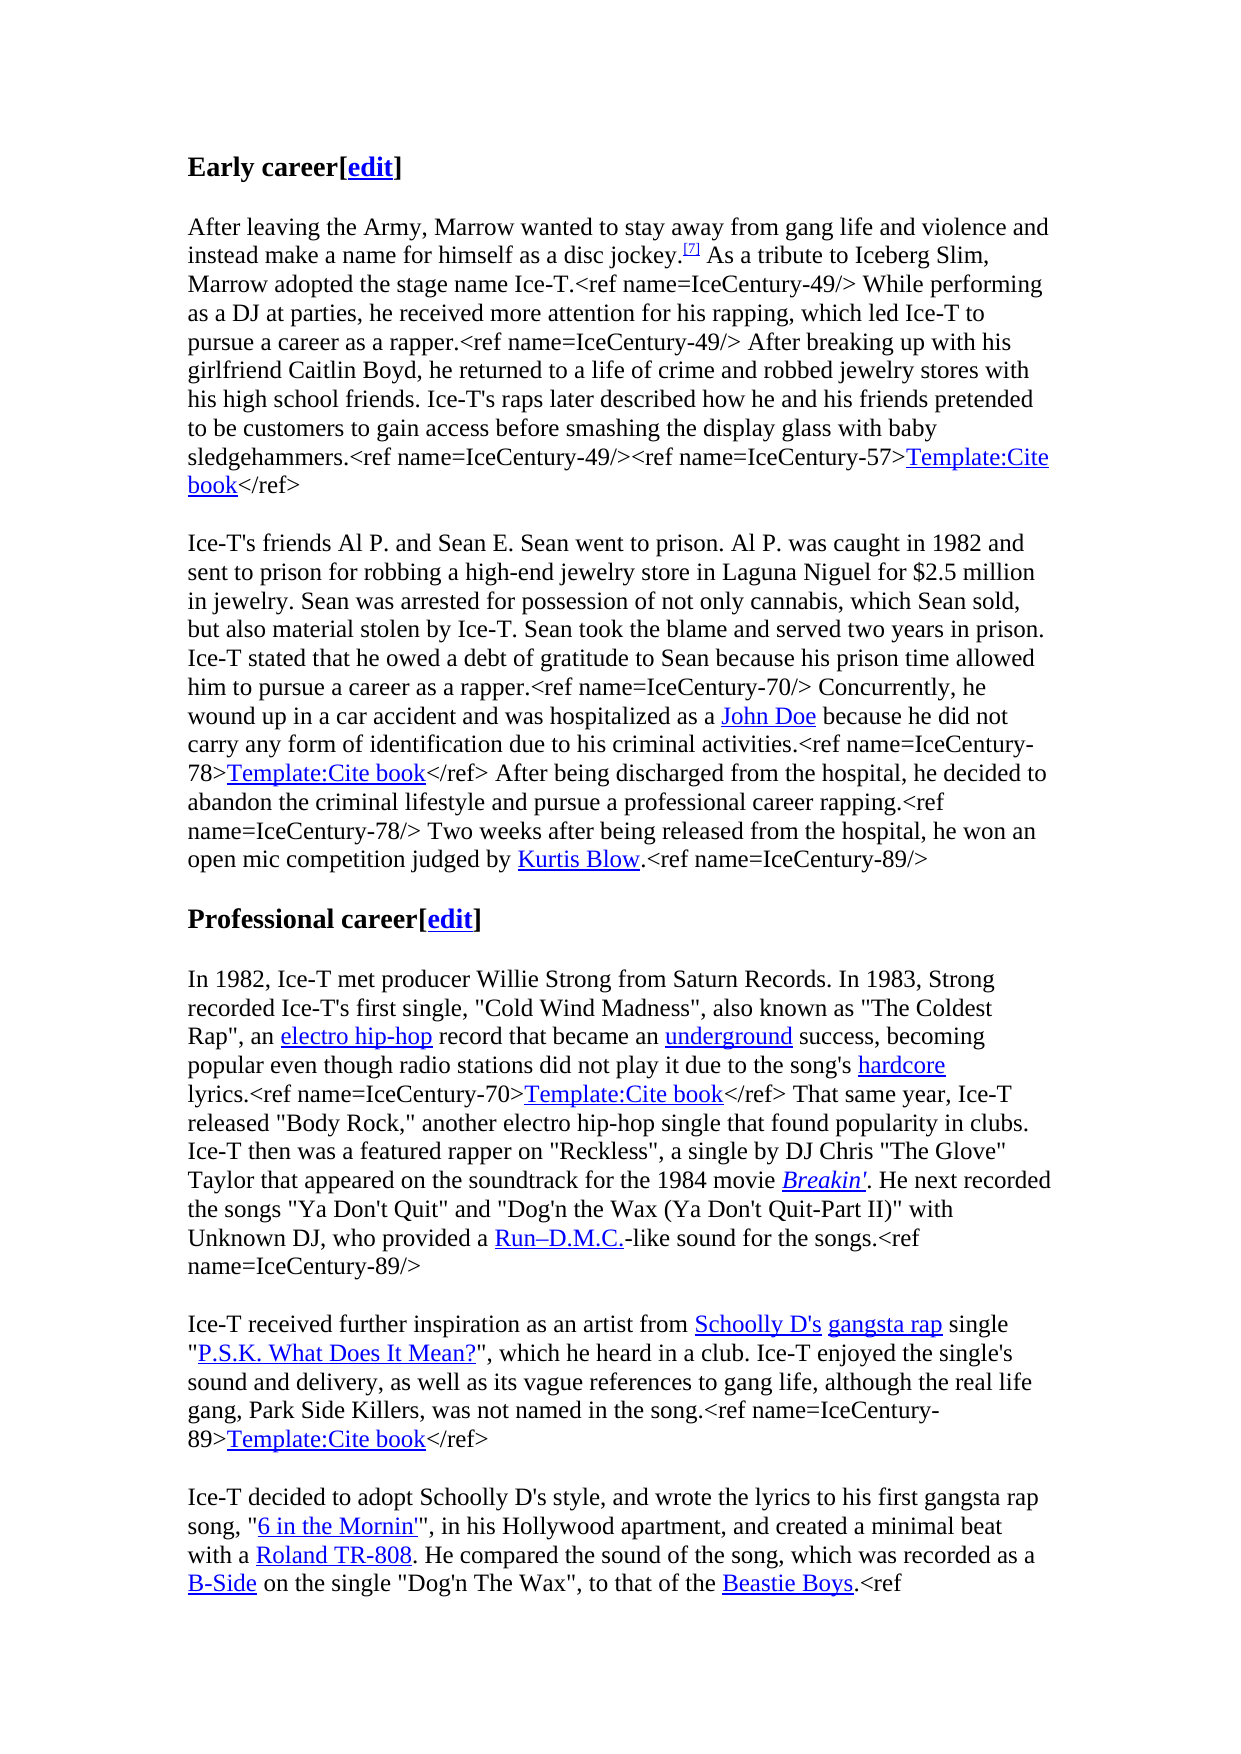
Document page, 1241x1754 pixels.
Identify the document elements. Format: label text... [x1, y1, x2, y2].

text In 1982, Ice-T met producer Willie Strong from Saturn Records. In 1983, Strong recorded Ice-T's first single, "Cold Wind Madness", also known as "The Coldest Rap", an electro hip-hop record that became an underground success, becoming popular even though radio stations did not play it due to the song's hardcore lyrics.<ref name=IceCentury-70>Template:Cite book</ref> That same year, Ice-T released "Body Rock," another electro hip-hop single that found popularity in clubs. Ice-T then was a featured rapper on "Reckless", a single by DJ Chris "The Glove" Taylor that appeared on the soundtrack for the 1984 movie Breakin'. He next recorded the songs "Ya Don't Quit" and "Dog'n the Wax (Ya Don't Quit-Part II)" with Unknown DJ, who provided a Run–D.M.C.-like sound for the songs.<ref name=IceCentury-89/> [187, 964, 1053, 1280]
text After leaving the Army, Marrow wanted to stay away from gang life and violence and instead make a name for himself as a disc jockey.[7] As a tribute to Iceberg Slim, Marrow adopted the stage name Ice-T.<ref name=IceCentury-49/> While performing as a DJ at parties, he received more attention for his rapping, which led Ice-T to pursue a career as a rapper.<ref name=IceCentury-49/> After breaking up with his girlfriend Caitlin Boyd, he returned to a life of crime and robbed jewelry stores with his high school friends. Ice-T's raps later described how he and his friends pretended to be customers to gain access before smashing the display glass with baby sledgehammers.<ref name=IceCentury-49/><ref name=IceCentury-57>Template:Cite book</ref> [187, 212, 1053, 499]
text Ice-T's friends Al P. and Sean E. Sean went to prison. Al P. was caught in 1982 and sent to prison for robbing a high-end jewelry store in Laguna Niguel for $2.5 million in jewelry. Sean was arrested for possession of not only cannabis, which Sean sold, but also material stolen by Ice-T. Sean took the blame and served two years in prison. Ice-T stated that he owed a debt of gratitude to Sean because his prison time allowed him to pursue a career as a rapper.<ref name=IceCentury-70/> Concurrently, he wound up in a car accident and was hospitalized as a John Doe because he did not carry any form of identification due to his criminal activities.<ref name=IceCentury-78>Template:Cite book</ref> After being discharged from the hospital, he decided to abandon the criminal lifestyle and pursue a professional career rapping.<ref name=IceCentury-78/> Two weeks after being released from the hospital, he won an open mic competition judged by Kurtis Blow.<ref name=IceCentury-89/> [187, 528, 1053, 873]
subtitle Professional career[edit] [187, 902, 1053, 935]
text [187, 1482, 1053, 1597]
subtitle Early career[edit] [187, 150, 1053, 182]
text Ice-T received further inspiration as an artist from Schoolly D's gangsta rap single "P.S.K. What Does It Mean?", which he heard in a club. Ice-T enjoyed the single's sound and delivery, as well as its vague references to gang life, although the real life gang, Park Side Killers, was not named in the song.<ref name=IceCentury-89>Template:Cite book</ref> [187, 1309, 1053, 1453]
